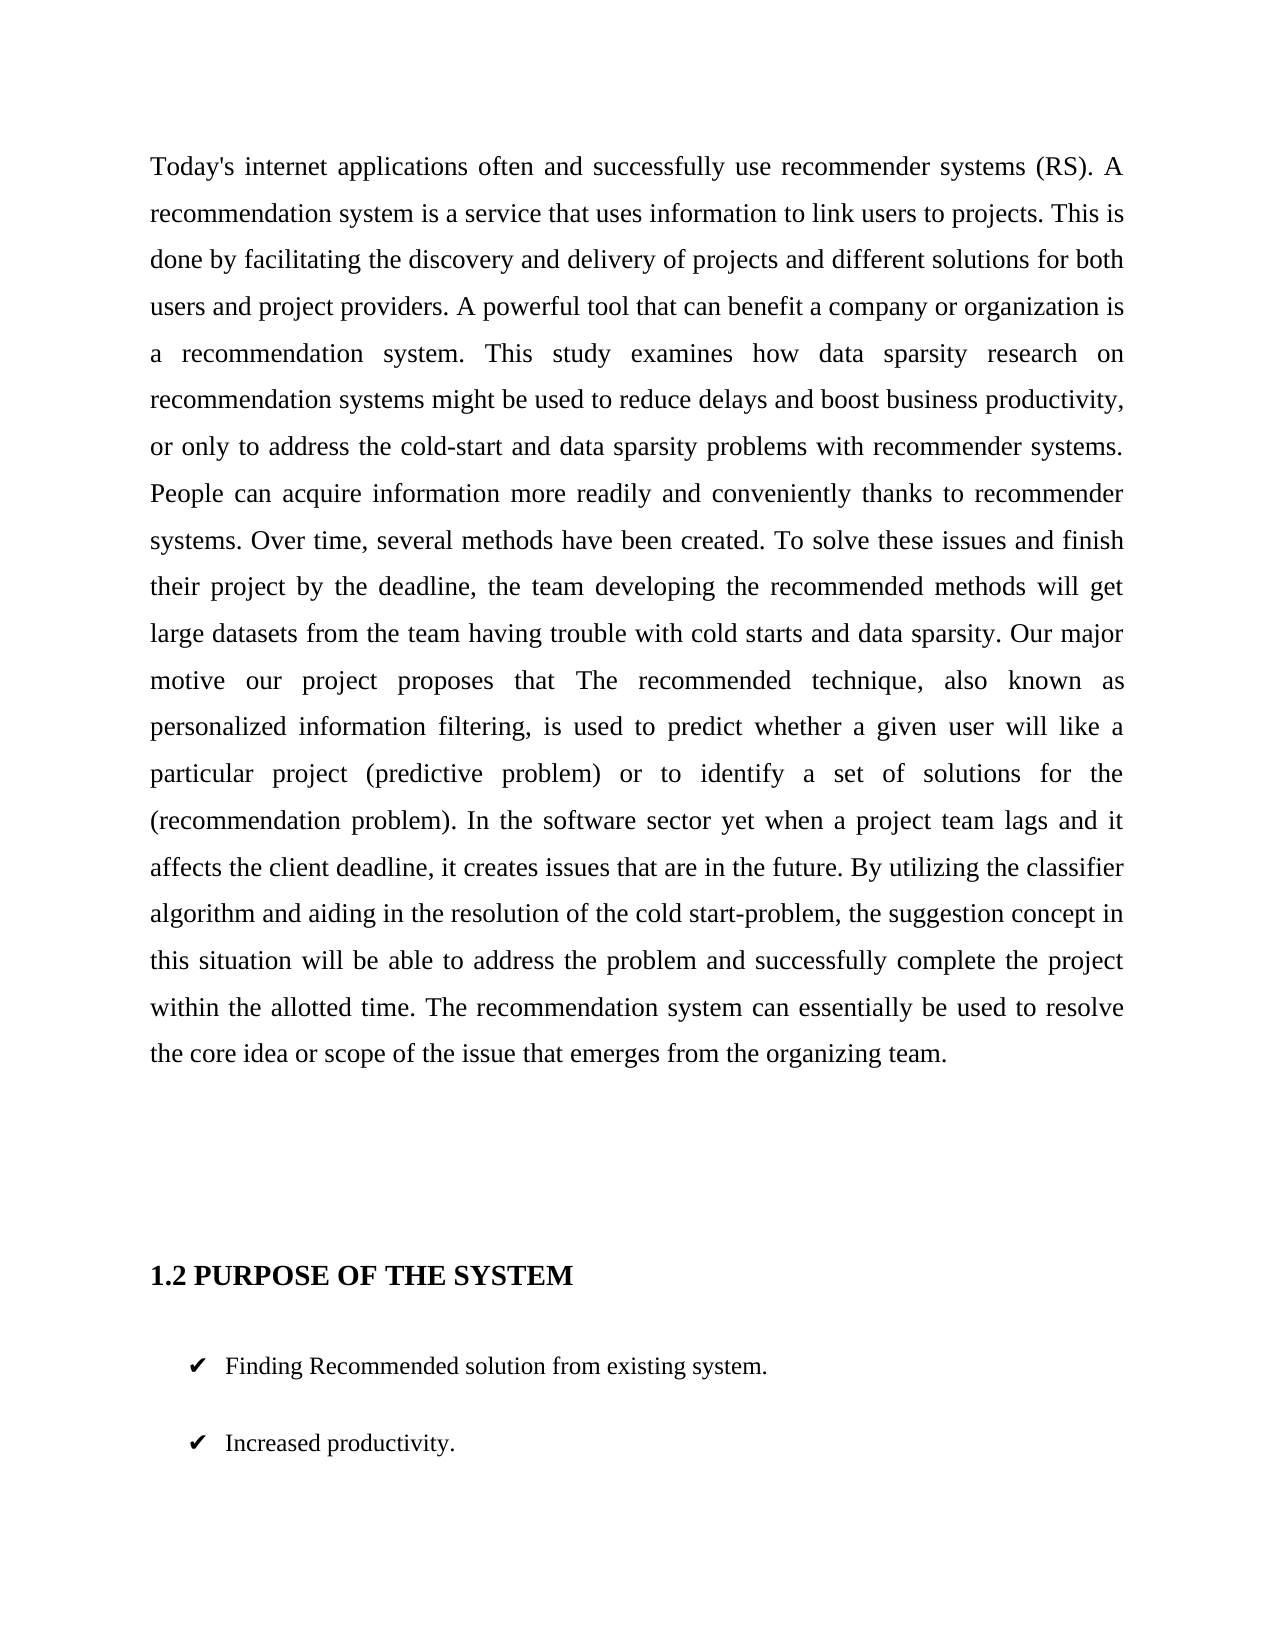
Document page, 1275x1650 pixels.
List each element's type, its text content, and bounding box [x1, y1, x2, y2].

text Today's internet applications often and successfully use recommender systems (RS). A recommendation system is a service that uses information to link users to projects. This is done by facilitating the discovery and delivery of projects and different solutions for both users and project providers. A powerful tool that can benefit a company or organization is a recommendation system. This study examines how data sparsity research on recommendation systems might be used to reduce delays and boost business productivity, or only to address the cold-start and data sparsity problems with recommender systems. People can acquire information more readily and conveniently thanks to recommender systems. Over time, several methods have been created. To solve these issues and finish their project by the deadline, the team developing the recommended methods will get large datasets from the team having trouble with cold starts and data sparsity. Our major motive our project proposes that The recommended technique, also known as personalized information filtering, is used to predict whether a given user will like a particular project (predictive problem) or to identify a set of solutions for the (recommendation problem). In the software sector yet when a project team lags and it affects the client deadline, it creates issues that are in the future. By utilizing the classifier algorithm and aiding in the resolution of the cold start-problem, the suggestion concept in this situation will be able to address the problem and successfully complete the project within the allotted time. The recommendation system can essentially be used to resolve the core idea or scope of the issue that emerges from the organizing team. [150, 150, 1125, 1069]
list Increased productivity. [187, 1414, 1125, 1466]
list Finding Recommended solution from existing system. [187, 1337, 1125, 1389]
subtitle 1.2 PURPOSE OF THE SYSTEM [150, 1258, 1120, 1291]
